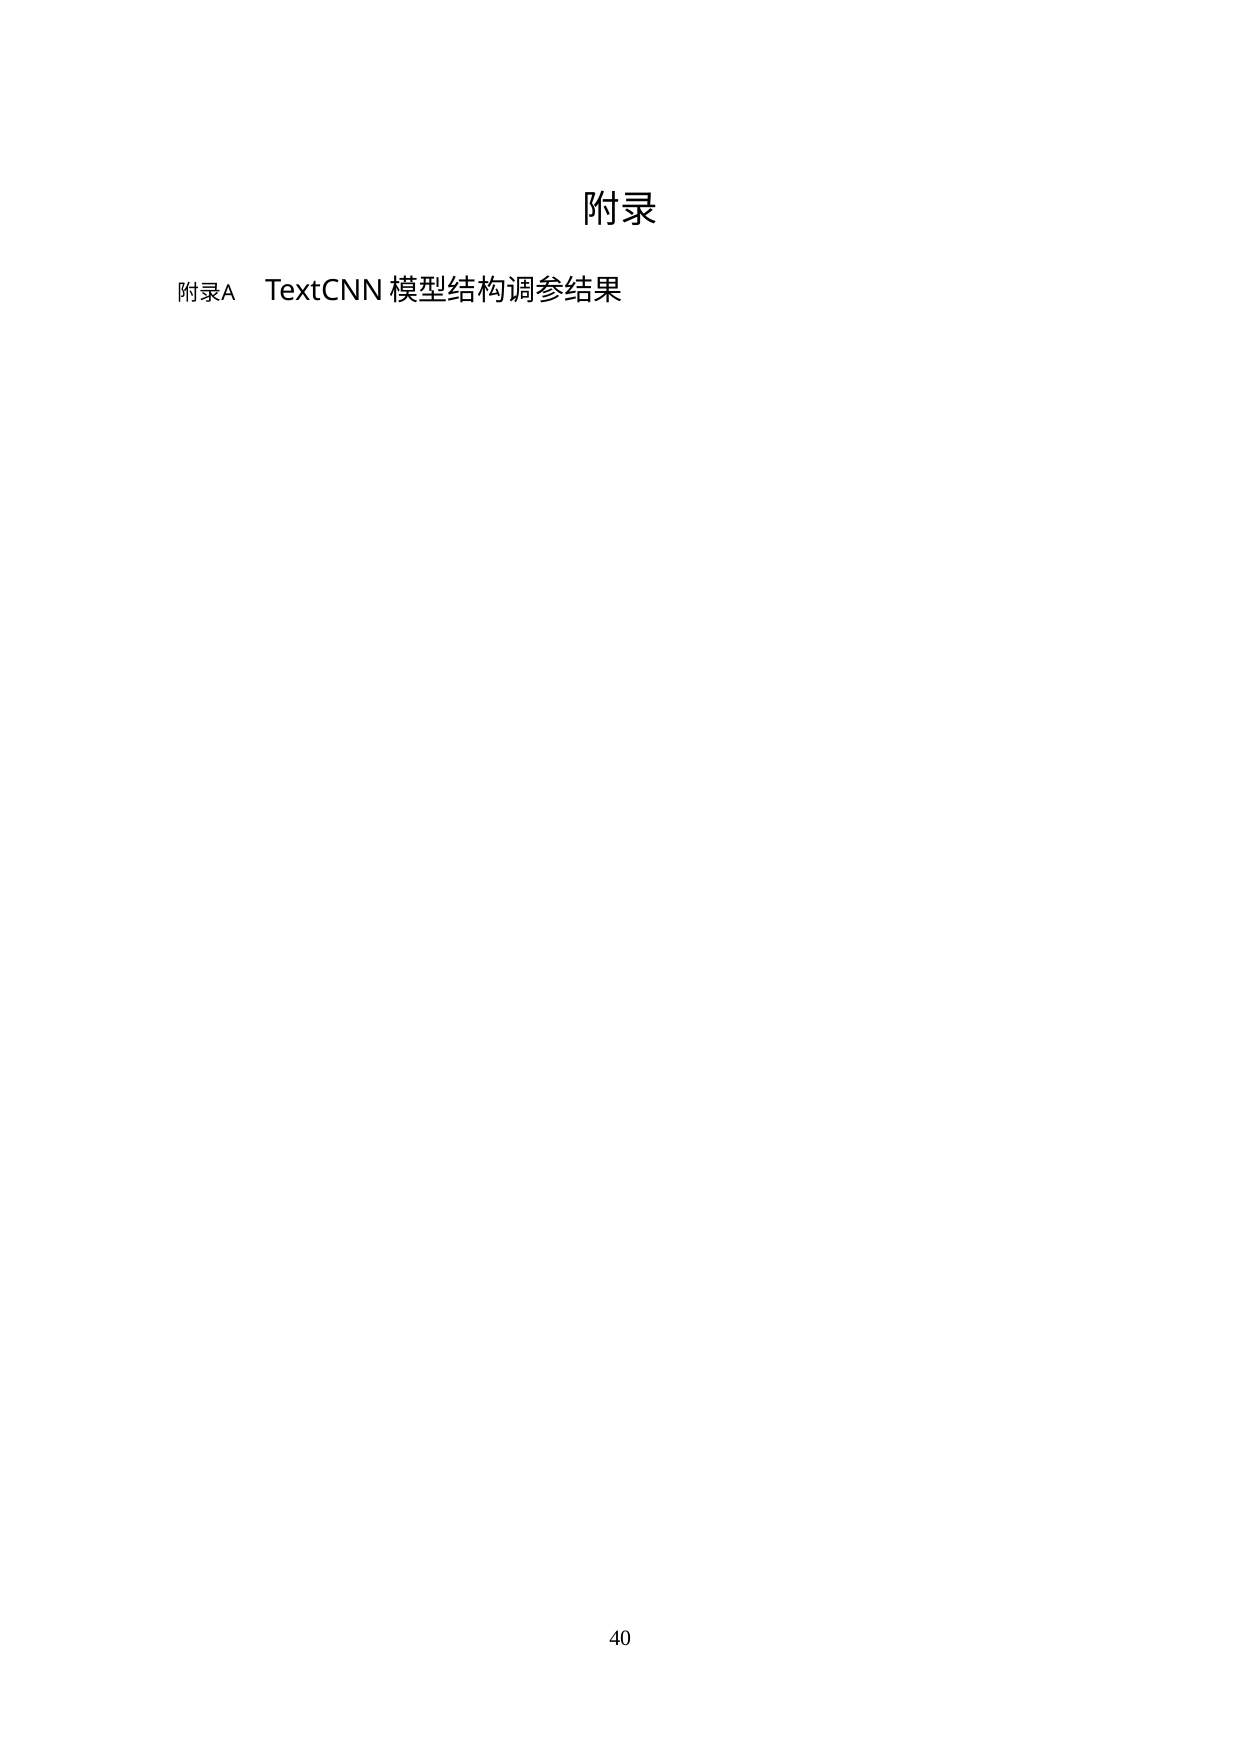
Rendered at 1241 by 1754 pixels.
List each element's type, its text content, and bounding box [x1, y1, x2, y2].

text 附录 [177, 174, 1063, 239]
list TextCNN模型结构调参结果 [177, 255, 1063, 320]
